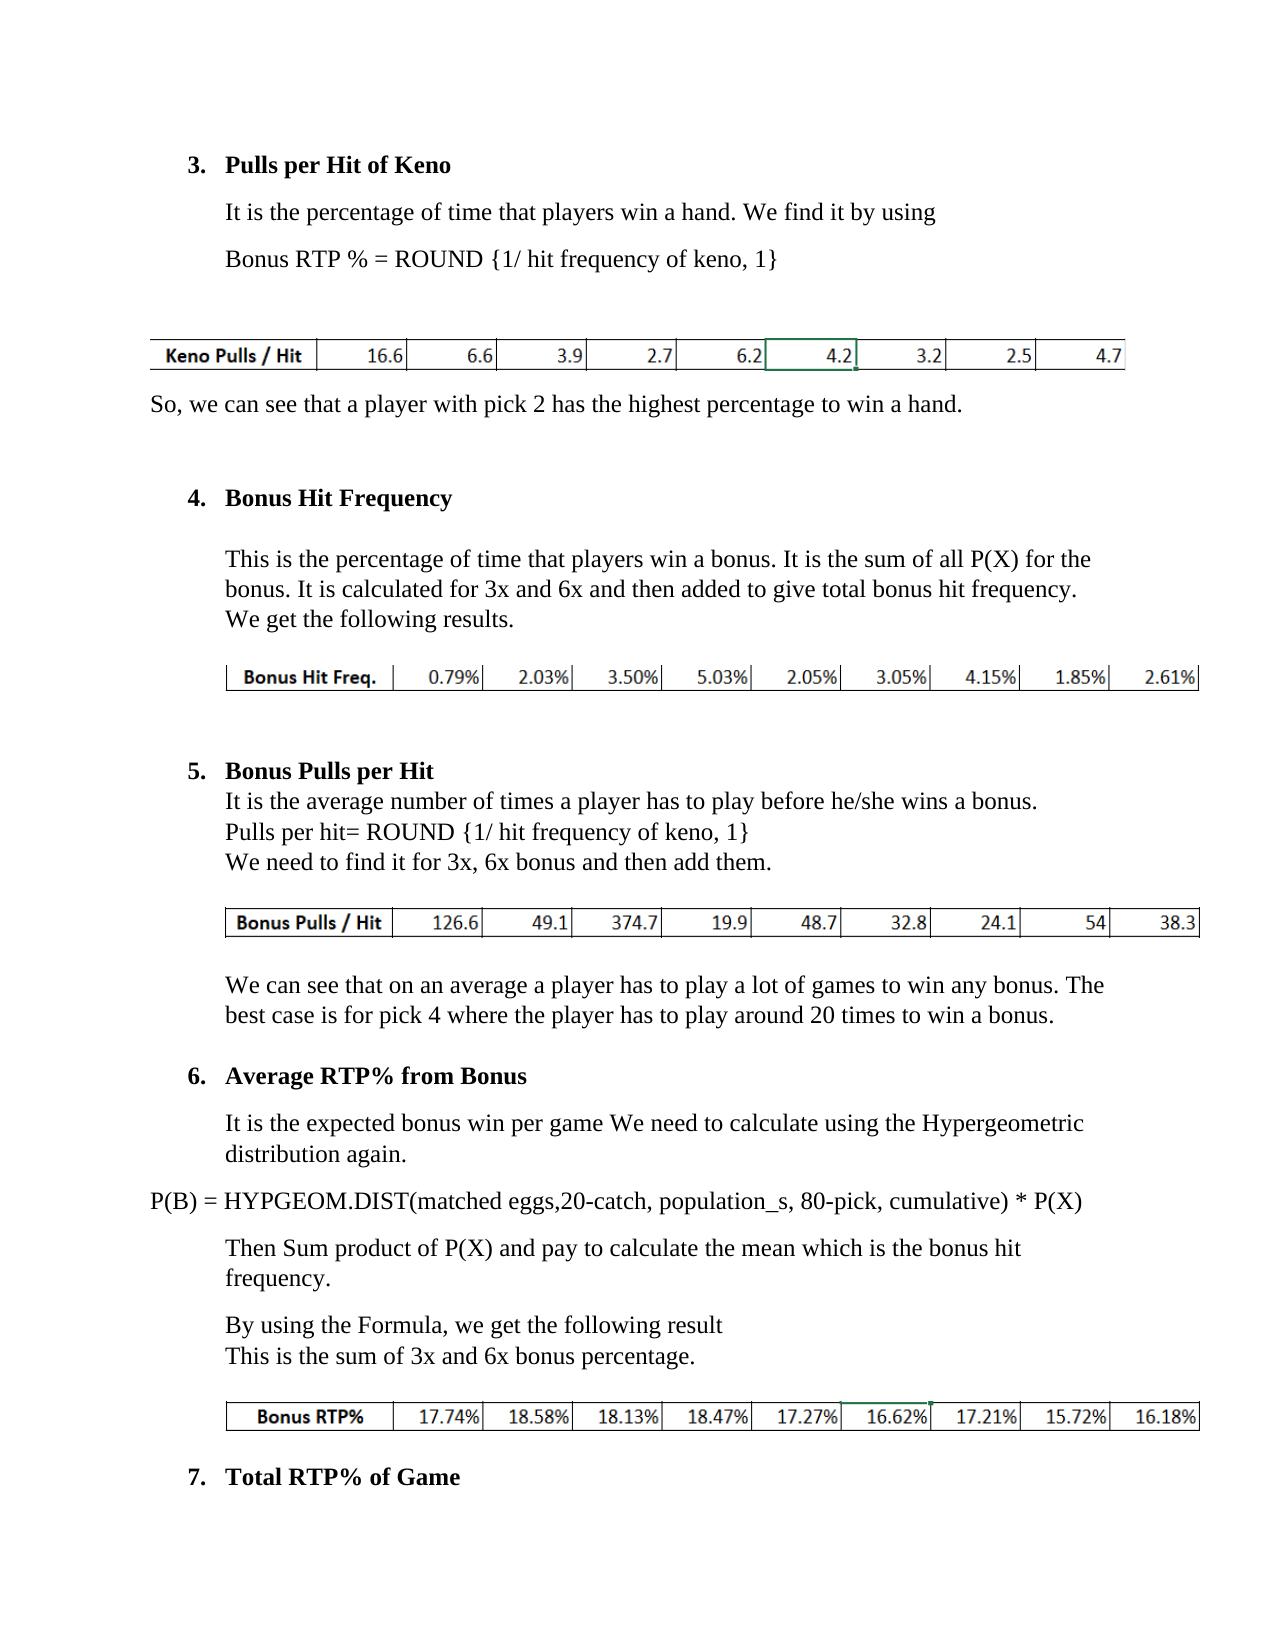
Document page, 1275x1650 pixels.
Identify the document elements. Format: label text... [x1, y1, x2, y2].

list We can see that on an average a player has to play a lot of games to win any bonus. The best case is for pick 4 where the player has to play around 20 times to win a bonus. [225, 970, 1125, 1029]
list We get the following results. [225, 604, 1125, 633]
picture [225, 665, 1200, 691]
picture [150, 338, 1125, 371]
picture [225, 1401, 1200, 1431]
text It is the percentage of time that players win a hand. We find it by using [225, 197, 1125, 226]
text So, we can see that a player with pick 2 has the highest percentage to win a hand. [150, 389, 1125, 417]
list Total RTP% of Game [187, 1462, 1125, 1491]
list Average RTP% from Bonus [187, 1061, 1125, 1090]
text Then Sum product of P(X) and pay to calculate the mean which is the bonus hit frequency. [225, 1233, 1125, 1292]
list This is the sum of 3x and 6x bonus percentage. [225, 1341, 1125, 1369]
text Bonus RTP % = ROUND {1/ hit frequency of keno, 1} [225, 244, 1125, 273]
list Bonus Hit Frequency [187, 483, 1125, 512]
list Pulls per Hit of Keno [187, 150, 1125, 179]
text P(B) = HYPGEOM.DIST(matched eggs,20-catch, population_s, 80-pick, cumulative) * P(X) [150, 1186, 1125, 1214]
list We need to find it for 3x, 6x bonus and then add them. [225, 847, 1125, 876]
list This is the percentage of time that players win a bonus. It is the sum of all P(X) for the bonus. It is calculated for 3x and 6x and then added to give total bonus hit frequency. [225, 544, 1125, 603]
list It is the average number of times a player has to play before he/she wins a bonus. [225, 786, 1125, 815]
list By using the Formula, we get the following result [225, 1310, 1125, 1339]
text It is the expected bonus win per game We need to calculate using the Hypergeometric distribution again. [225, 1108, 1125, 1167]
list Bonus Pulls per Hit [187, 756, 1125, 784]
picture [225, 907, 1200, 938]
list Pulls per hit= ROUND {1/ hit frequency of keno, 1} [225, 817, 1125, 845]
